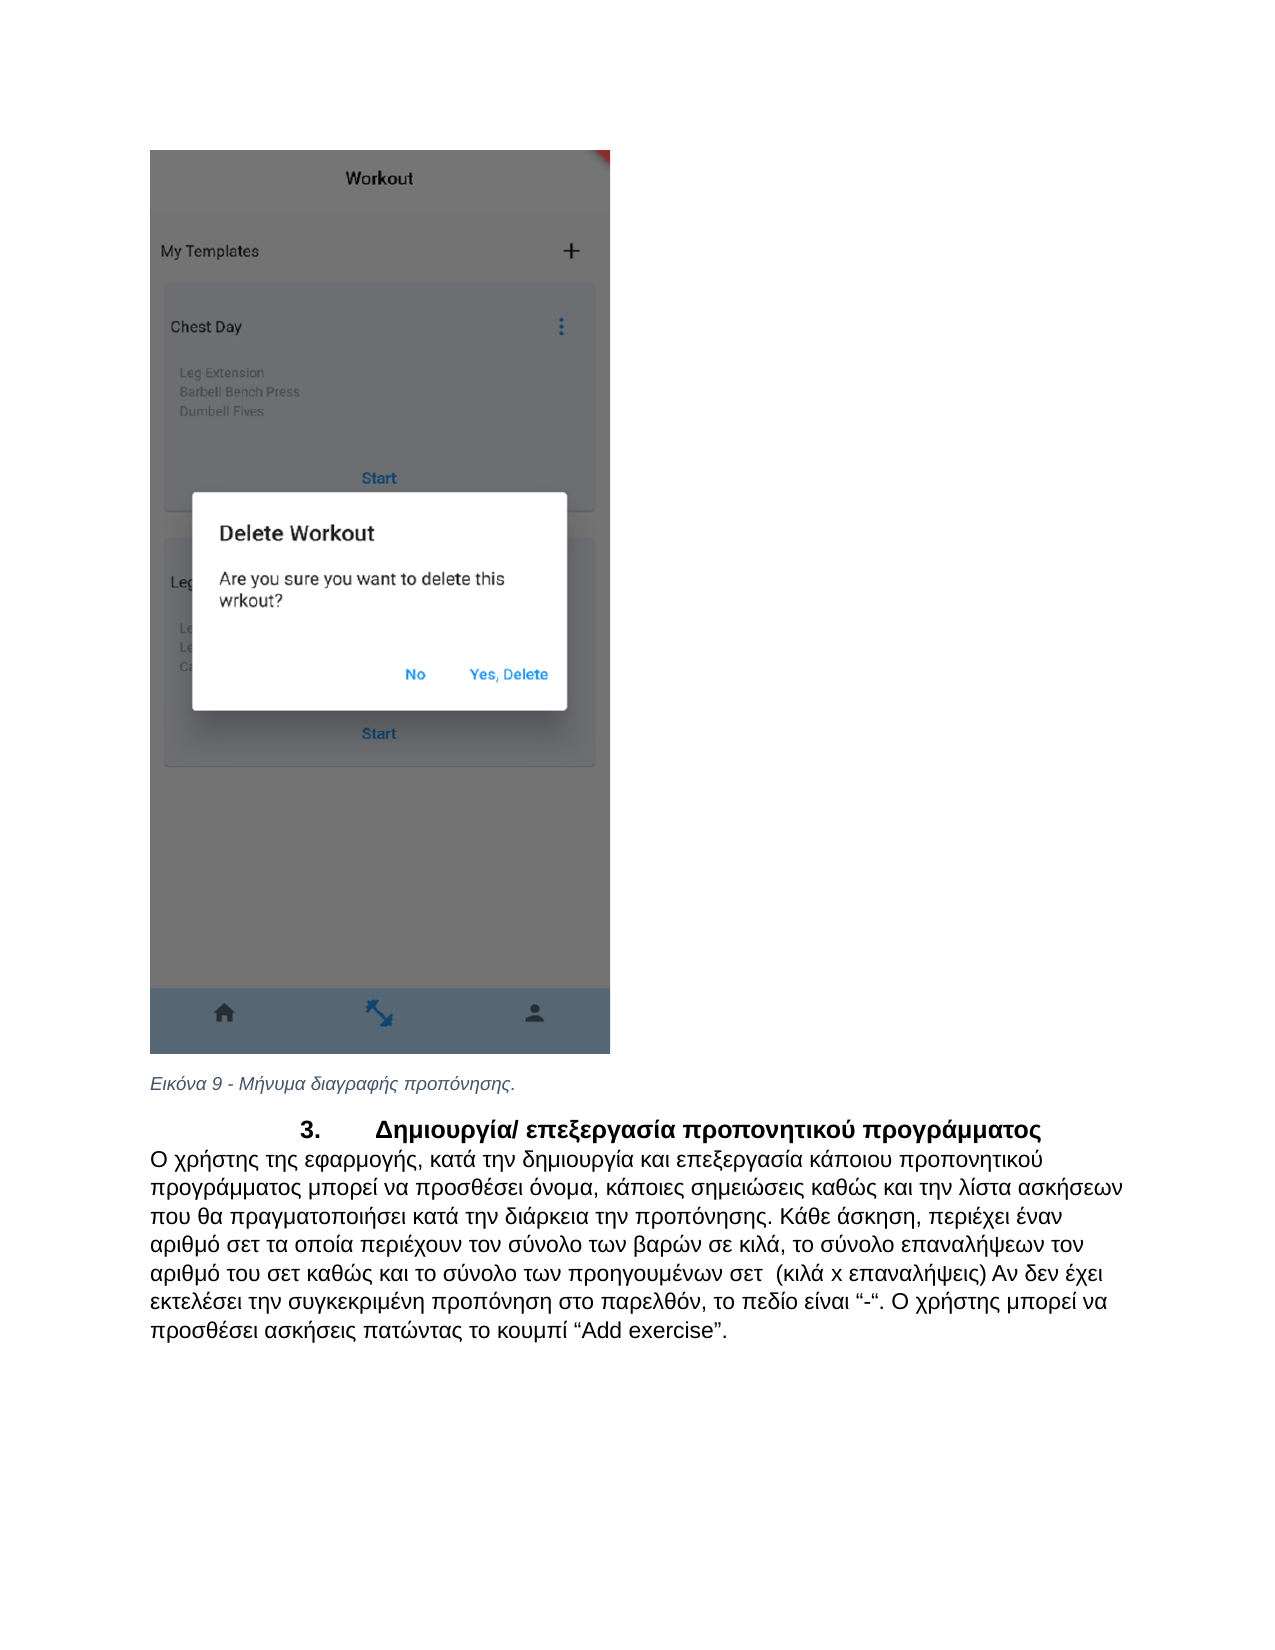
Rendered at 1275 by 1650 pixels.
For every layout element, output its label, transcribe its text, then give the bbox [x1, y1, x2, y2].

text Ο χρήστης της εφαρμογής, κατά την δημιουργία και επεξεργασία κάποιου προπονητικού προγράμματος μπορεί να προσθέσει όνομα, κάποιες σημειώσεις καθώς και την λίστα ασκήσεων που θα πραγματοποιήσει κατά την διάρκεια την προπόνησης. Κάθε άσκηση, περιέχει έναν αριθμό σετ τα οποία περιέχουν τον σύνολο των βαρών σε κιλά, το σύνολο επαναλήψεων τον αριθμό του σετ καθώς και το σύνολο των προηγουμένων σετ (κιλά x επαναλήψεις) Αν δεν έχει εκτελέσει την συγκεκριμένη προπόνηση στο παρελθόν, το πεδίο είναι “-“. Ο χρήστης μπορεί να προσθέσει ασκήσεις πατώντας το κουμπί “Add exercise”. [150, 1146, 1125, 1343]
picture [150, 150, 611, 1054]
subtitle Δημιουργία/ επεξεργασία προπονητικού προγράμματος [300, 1115, 1125, 1144]
text Εικόνα 9 - Μήνυμα διαγραφής προπόνησης. [150, 1072, 1125, 1094]
